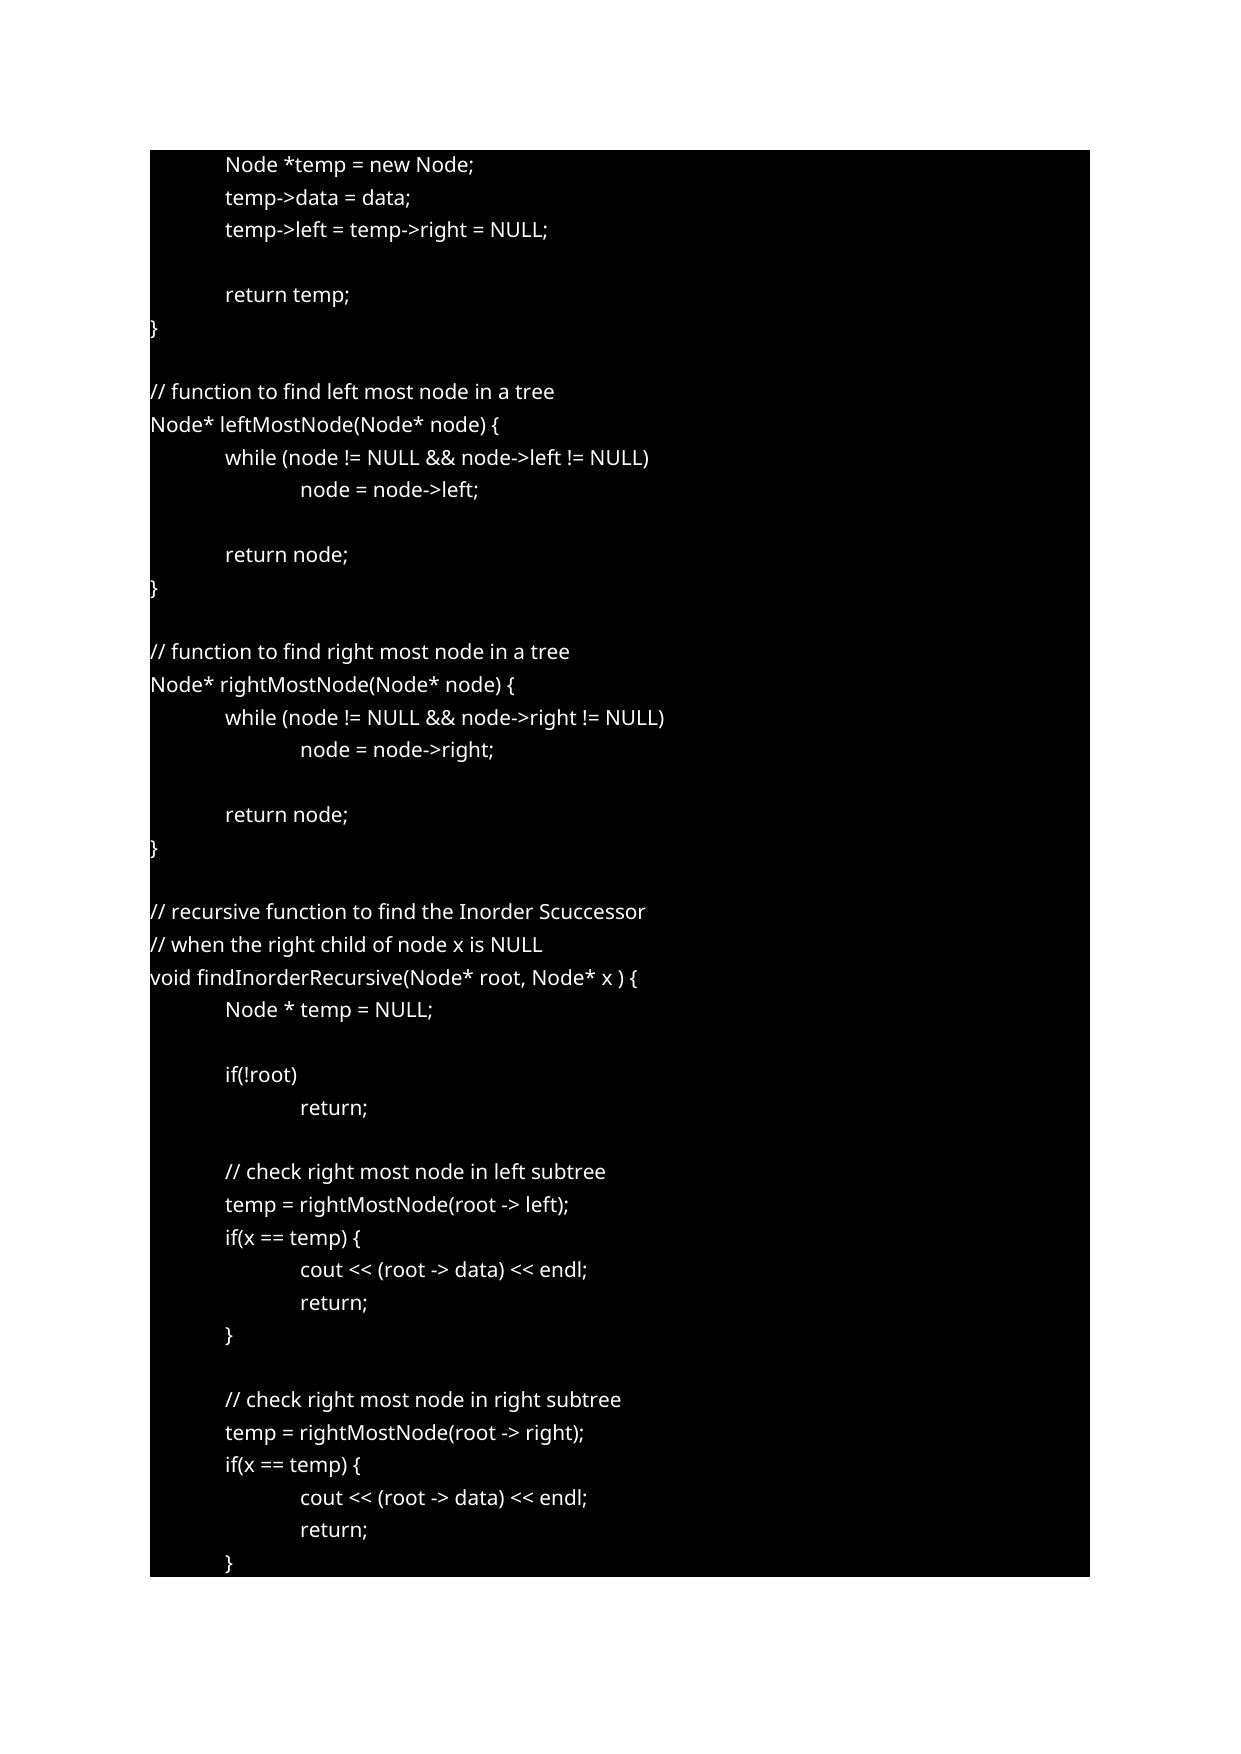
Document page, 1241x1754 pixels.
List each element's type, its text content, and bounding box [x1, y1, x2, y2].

text } [150, 573, 1090, 601]
text // check right most node in right subtree [150, 1385, 1090, 1414]
text temp->data = data; [150, 183, 1090, 211]
text void findInorderRecursive(Node* root, Node* x ) { [150, 963, 1090, 991]
text Node* rightMostNode(Node* node) { [150, 670, 1090, 698]
text return temp; [150, 280, 1090, 308]
text return; [150, 1288, 1090, 1316]
text return; [150, 1516, 1090, 1544]
text node = node->right; [150, 735, 1090, 764]
text return node; [150, 540, 1090, 568]
text temp = rightMostNode(root -> right); [150, 1418, 1090, 1446]
text cout << (root -> data) << endl; [150, 1255, 1090, 1284]
text // function to find right most node in a tree [150, 637, 1090, 666]
text // function to find left most node in a tree [150, 377, 1090, 406]
text if(x == temp) { [150, 1450, 1090, 1479]
text node = node->left; [150, 475, 1090, 504]
text temp = rightMostNode(root -> left); [150, 1190, 1090, 1218]
text // recursive function to find the Inorder Scuccessor [150, 897, 1090, 926]
text return node; [150, 800, 1090, 828]
text Node * temp = NULL; [150, 995, 1090, 1024]
text // check right most node in left subtree [150, 1157, 1090, 1186]
text while (node != NULL && node->left != NULL) [150, 443, 1090, 471]
text } [150, 833, 1090, 861]
text while (node != NULL && node->right != NULL) [150, 703, 1090, 731]
text cout << (root -> data) << endl; [150, 1483, 1090, 1511]
text Node *temp = new Node; [150, 150, 1090, 178]
text return; [150, 1093, 1090, 1121]
text } [150, 1320, 1090, 1349]
text Node* leftMostNode(Node* node) { [150, 410, 1090, 438]
text } [150, 313, 1090, 341]
text // when the right child of node x is NULL [150, 930, 1090, 958]
text if(x == temp) { [150, 1223, 1090, 1251]
text if(!root) [150, 1060, 1090, 1088]
text } [150, 1548, 1090, 1577]
text temp->left = temp->right = NULL; [150, 215, 1090, 244]
